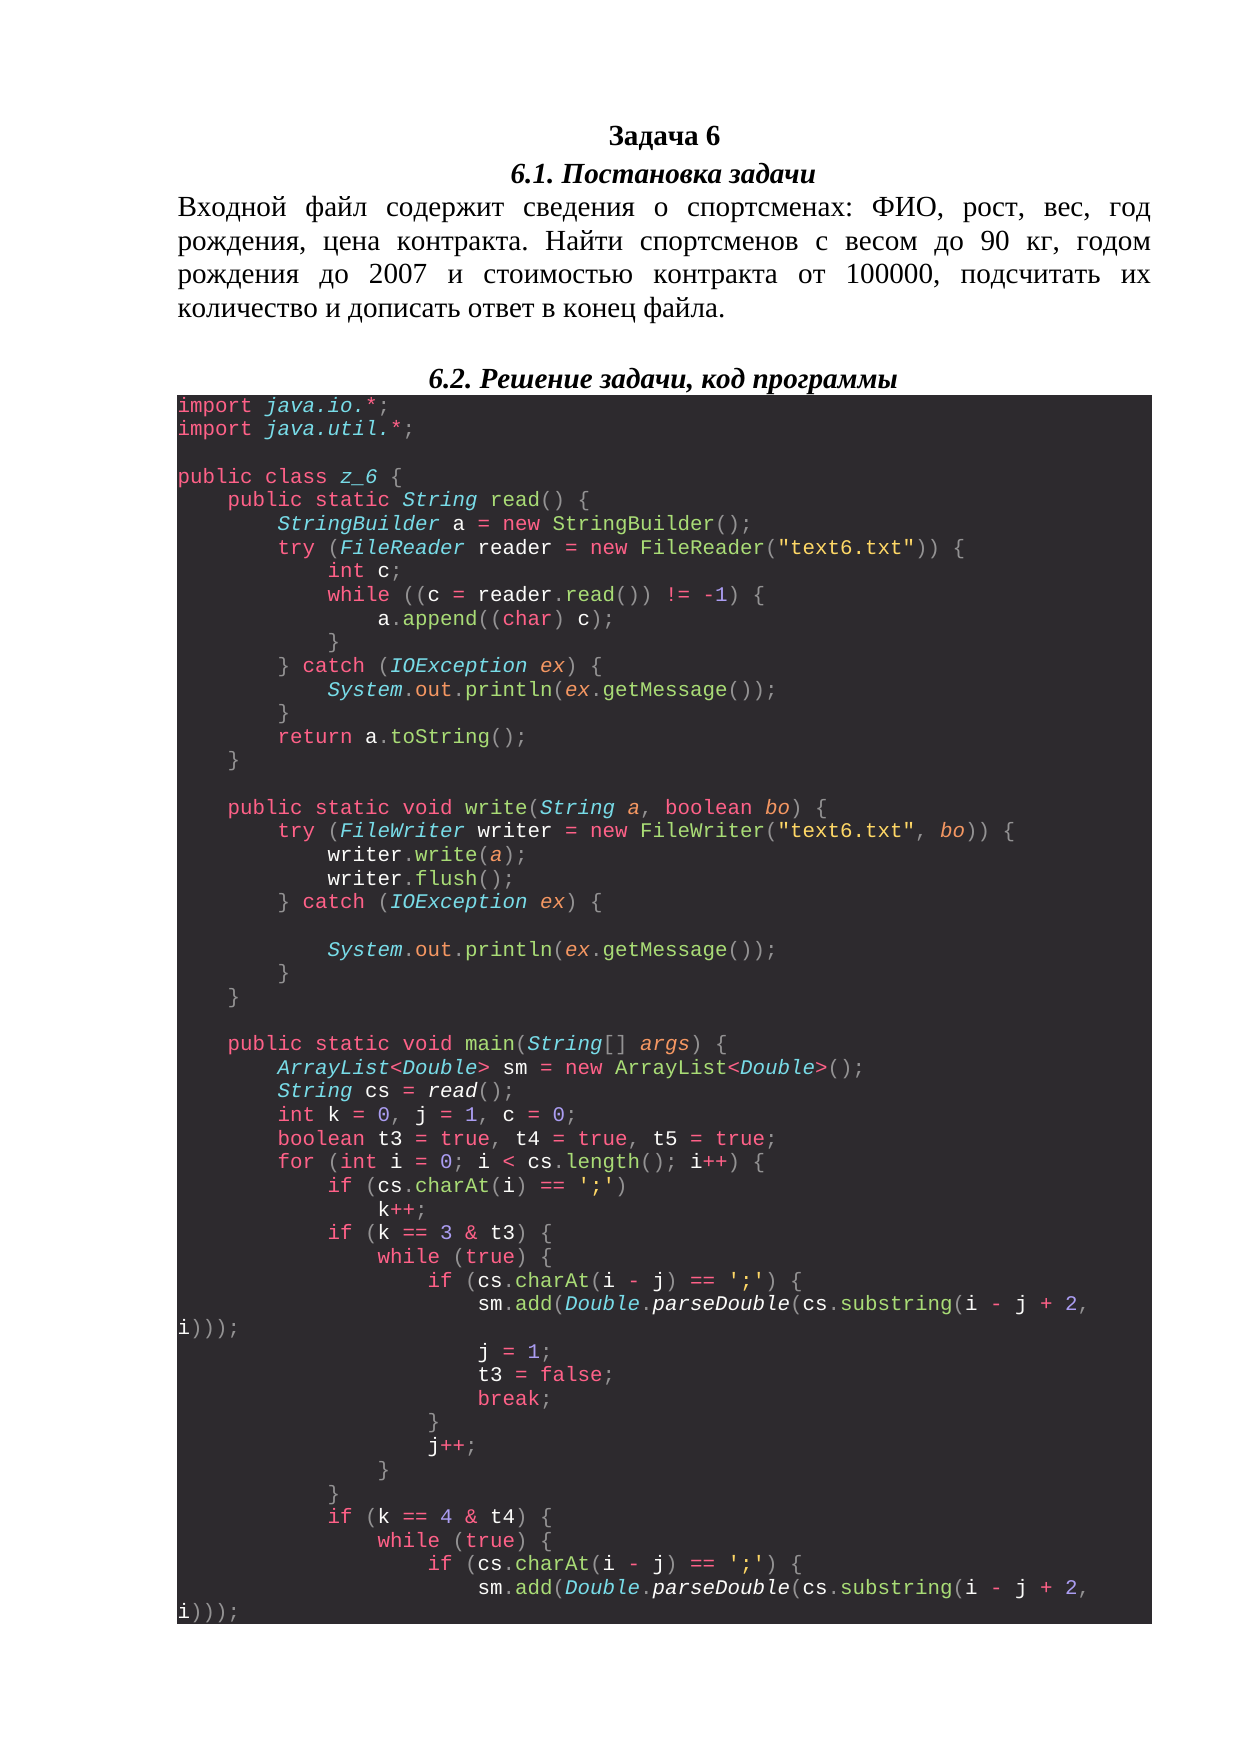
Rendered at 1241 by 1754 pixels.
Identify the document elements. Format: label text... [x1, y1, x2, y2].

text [177, 395, 1152, 1624]
text Входной файл содержит сведения о спортсменах: ФИО, рост, вес, год рождения, цена контракта. Найти спортсменов с весом до 90 кг, годом рождения до 2007 и стоимостью контракта от 100000, подсчитать их количество и дописать ответ в конец файла. [177, 189, 1152, 323]
subtitle 6.2. Решение задачи, код программы [177, 361, 1152, 395]
subtitle 6.1. Постановка задачи [177, 156, 1152, 189]
text Задача 6 [177, 118, 1152, 152]
